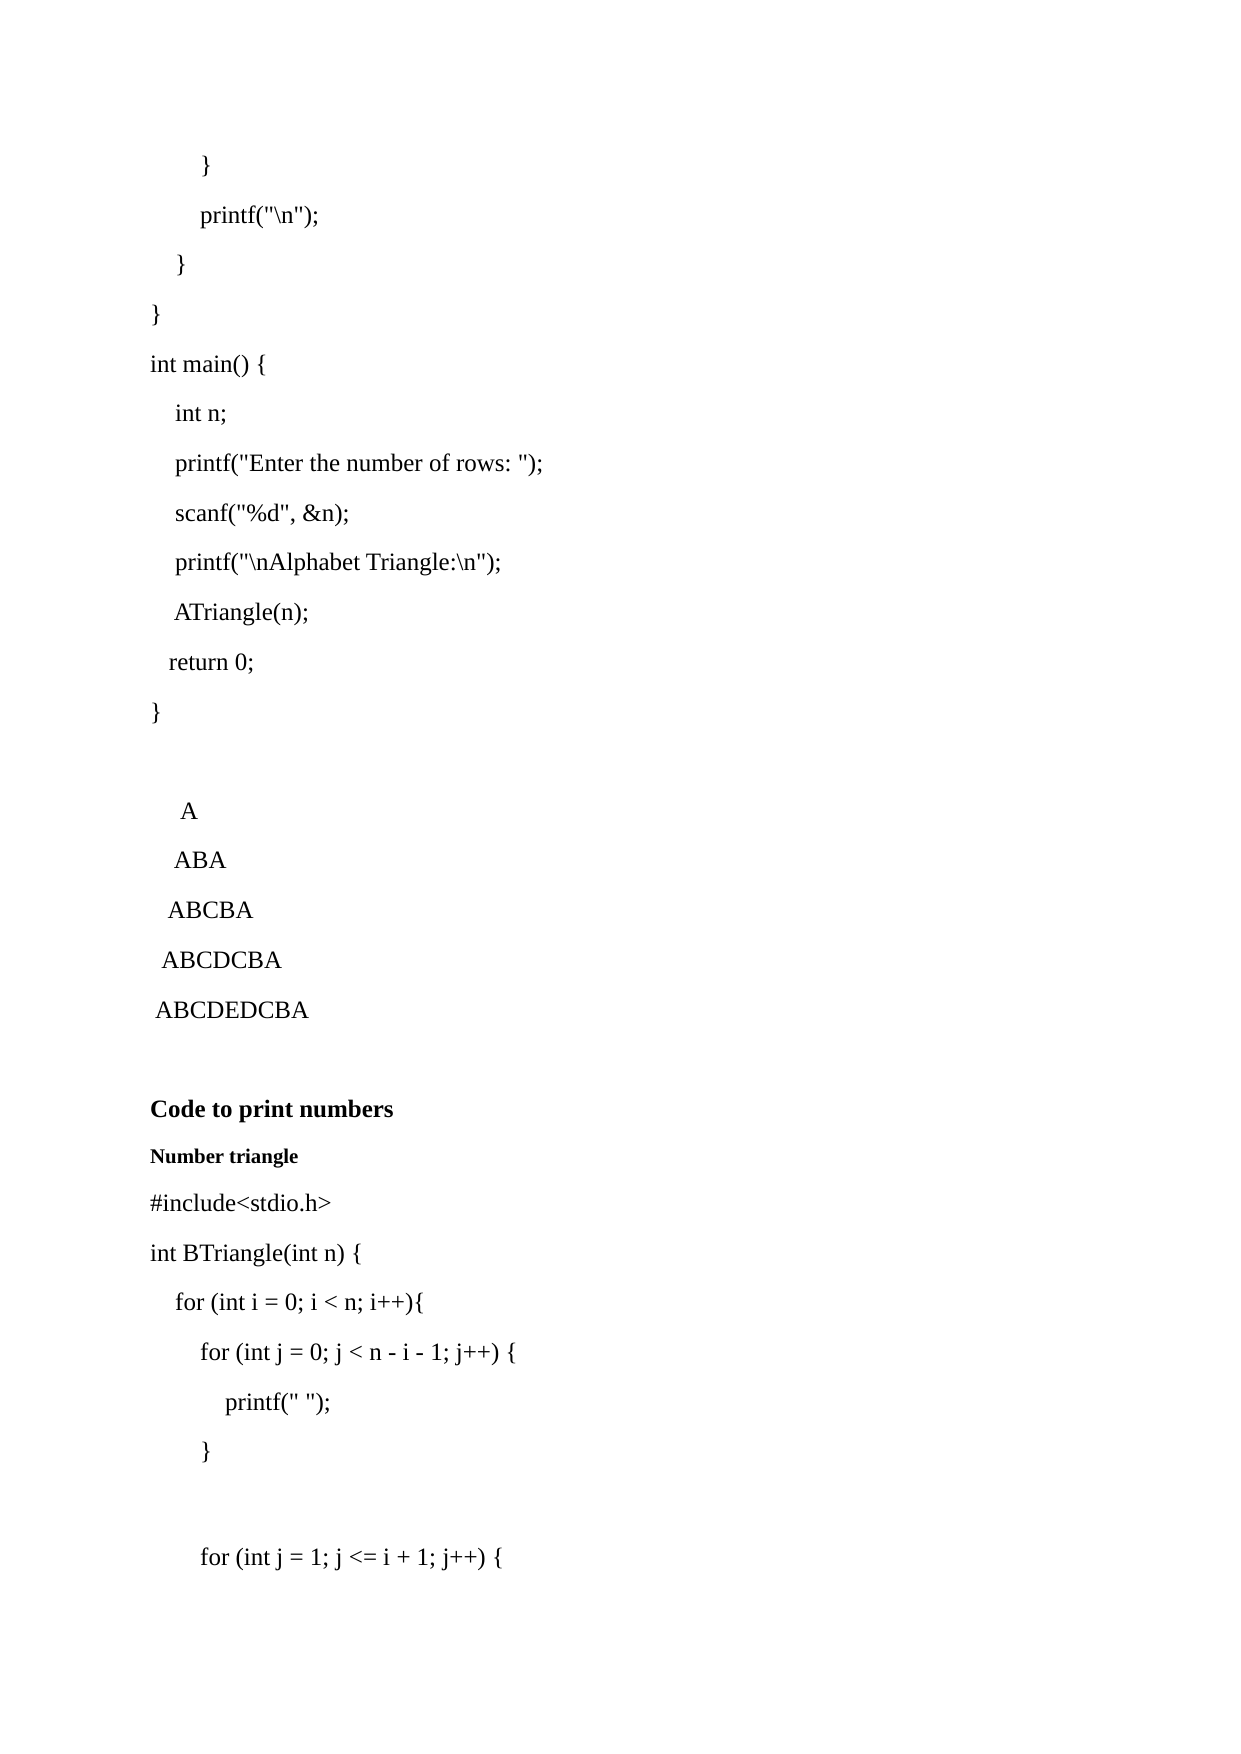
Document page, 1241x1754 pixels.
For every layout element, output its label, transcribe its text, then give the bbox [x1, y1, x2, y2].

text } [150, 150, 1090, 179]
text #include<stdio.h> [150, 1188, 1090, 1217]
text int main() { [150, 349, 1090, 377]
text for (int j = 1; j <= i + 1; j++) { [150, 1542, 1090, 1571]
text Code to print numbers [150, 1094, 1090, 1123]
text } [150, 299, 1090, 328]
text A [150, 796, 1090, 825]
text return 0; [150, 647, 1090, 676]
text int BTriangle(int n) { [150, 1238, 1090, 1266]
text Number triangle [150, 1144, 1090, 1168]
text scanf("%d", &n); [150, 498, 1090, 527]
text for (int i = 0; i < n; i++){ [150, 1287, 1090, 1316]
text } [150, 697, 1090, 725]
text printf("\n"); [150, 200, 1090, 228]
text int n; [150, 398, 1090, 427]
text for (int j = 0; j < n - i - 1; j++) { [150, 1337, 1090, 1366]
text printf(" "); [150, 1387, 1090, 1416]
text } [150, 1436, 1090, 1465]
text ABCDCBA [150, 945, 1090, 974]
text ABA [150, 846, 1090, 874]
text ABCBA [150, 895, 1090, 924]
text printf("Enter the number of rows: "); [150, 448, 1090, 477]
text ABCDEDCBA [150, 995, 1090, 1023]
text ATriangle(n); [150, 597, 1090, 626]
text printf("\nAlphabet Triangle:\n"); [150, 547, 1090, 576]
text } [150, 249, 1090, 278]
